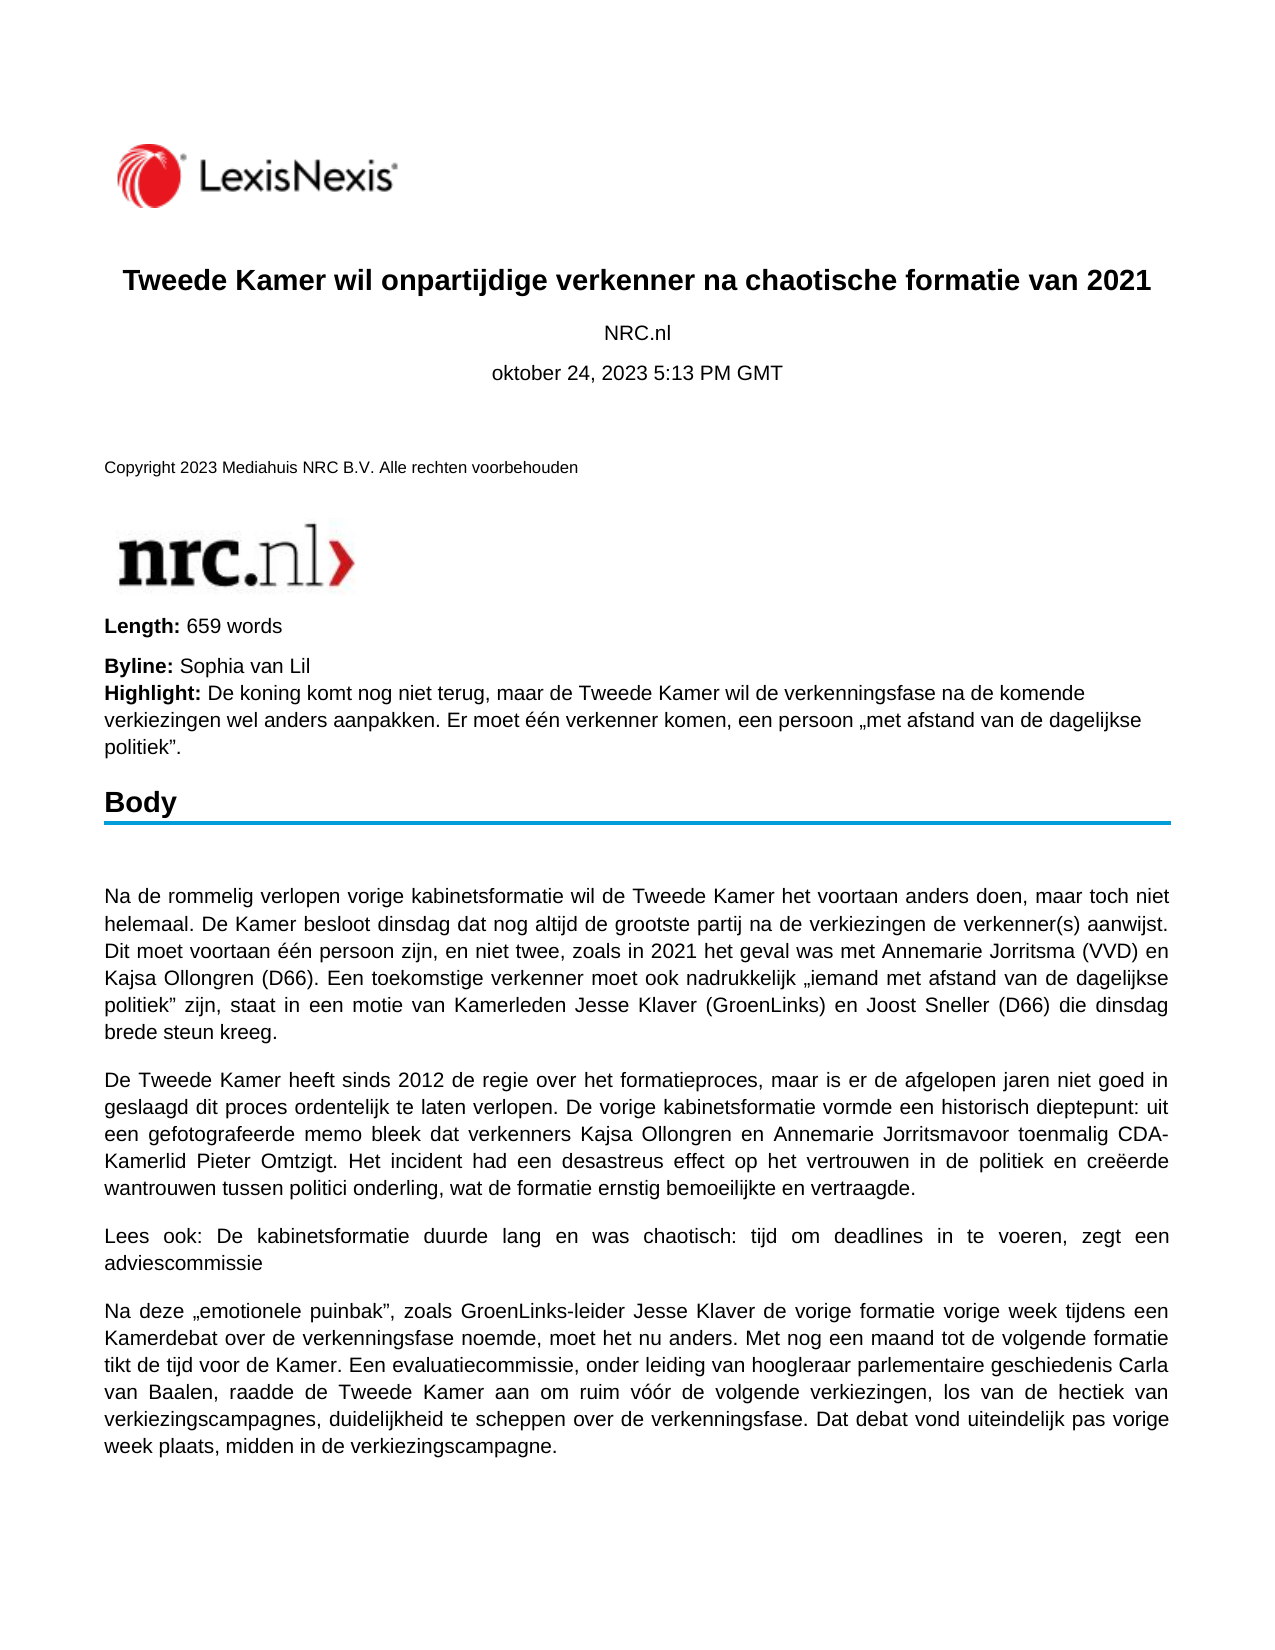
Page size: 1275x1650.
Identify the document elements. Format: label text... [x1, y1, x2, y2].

text De Tweede Kamer heeft sinds 2012 de regie over het formatieproces, maar is er de afgelopen jaren niet goed in geslaagd dit proces ordentelijk te laten verlopen. De vorige kabinetsformatie vormde een historisch dieptepunt: uit een gefotografeerde memo bleek dat verkenners Kajsa Ollongren en Annemarie Jorritsmavoor toenmalig CDA-Kamerlid Pieter Omtzigt. Het incident had een desastreus effect op het vertrouwen in de politiek en creëerde wantrouwen tussen politici onderling, wat de formatie ernstig bemoeilijkte en vertraagde. [104, 1064, 1171, 1200]
text oktober 24, 2023 5:13 PM GMT [104, 357, 1171, 384]
text Na de rommelig verlopen vorige kabinetsformatie wil de Tweede Kamer het voortaan anders doen, maar toch niet helemaal. De Kamer besloot dinsdag dat nog altijd de grootste partij na de verkiezingen de verkenner(s) aanwijst. Dit moet voortaan één persoon zijn, en niet twee, zoals in 2021 het geval was met Annemarie Jorritsma (VVD) en Kajsa Ollongren (D66). Een toekomstige verkenner moet ook nadrukkelijk „iemand met afstand van de dagelijkse politiek” zijn, staat in een motie van Kamerleden Jesse Klaver (GroenLinks) en Joost Sneller (D66) die dinsdag brede steun kreeg. [104, 881, 1171, 1044]
text NRC.nl [104, 318, 1171, 345]
subtitle Tweede Kamer wil onpartijdige verkenner na chaotische formatie van 2021 [104, 261, 1171, 297]
text Highlight: De koning komt nog niet terug, maar de Tweede Kamer wil de verkenningsfase na de komende verkiezingen wel anders aanpakken. Er moet één verkenner komen, een persoon „met afstand van de dagelijkse politiek”. [104, 677, 1171, 759]
text Na deze „emotionele puinbak”, zoals GroenLinks-leider Jesse Klaver de vorige formatie vorige week tijdens een Kamerdebat over de verkenningsfase noemde, moet het nu anders. Met nog een maand tot de volgende formatie tikt de tijd voor de Kamer. Een evaluatiecommissie, onder leiding van hoogleraar parlementaire geschiedenis Carla van Baalen, raadde de Tweede Kamer aan om ruim vóór de volgende verkiezingen, los van de hectiek van verkiezingscampagnes, duidelijkheid te scheppen over de verkenningsfase. Dat debat vond uiteindelijk pas vorige week plaats, midden in de verkiezingscampagne. [104, 1296, 1171, 1458]
text Copyright 2023 Mediahuis NRC B.V. Alle rechten voorbehouden [104, 426, 1171, 477]
picture [104, 518, 364, 599]
text Byline: Sophia van Lil [104, 650, 1171, 677]
text Lees ook: De kabinetsformatie duurde lang en was chaotisch: tijd om deadlines in te voeren, zegt een adviescommissie [104, 1221, 1171, 1275]
text Length: 659 words [104, 611, 1171, 638]
text Body [104, 784, 1171, 819]
picture [104, 144, 412, 208]
